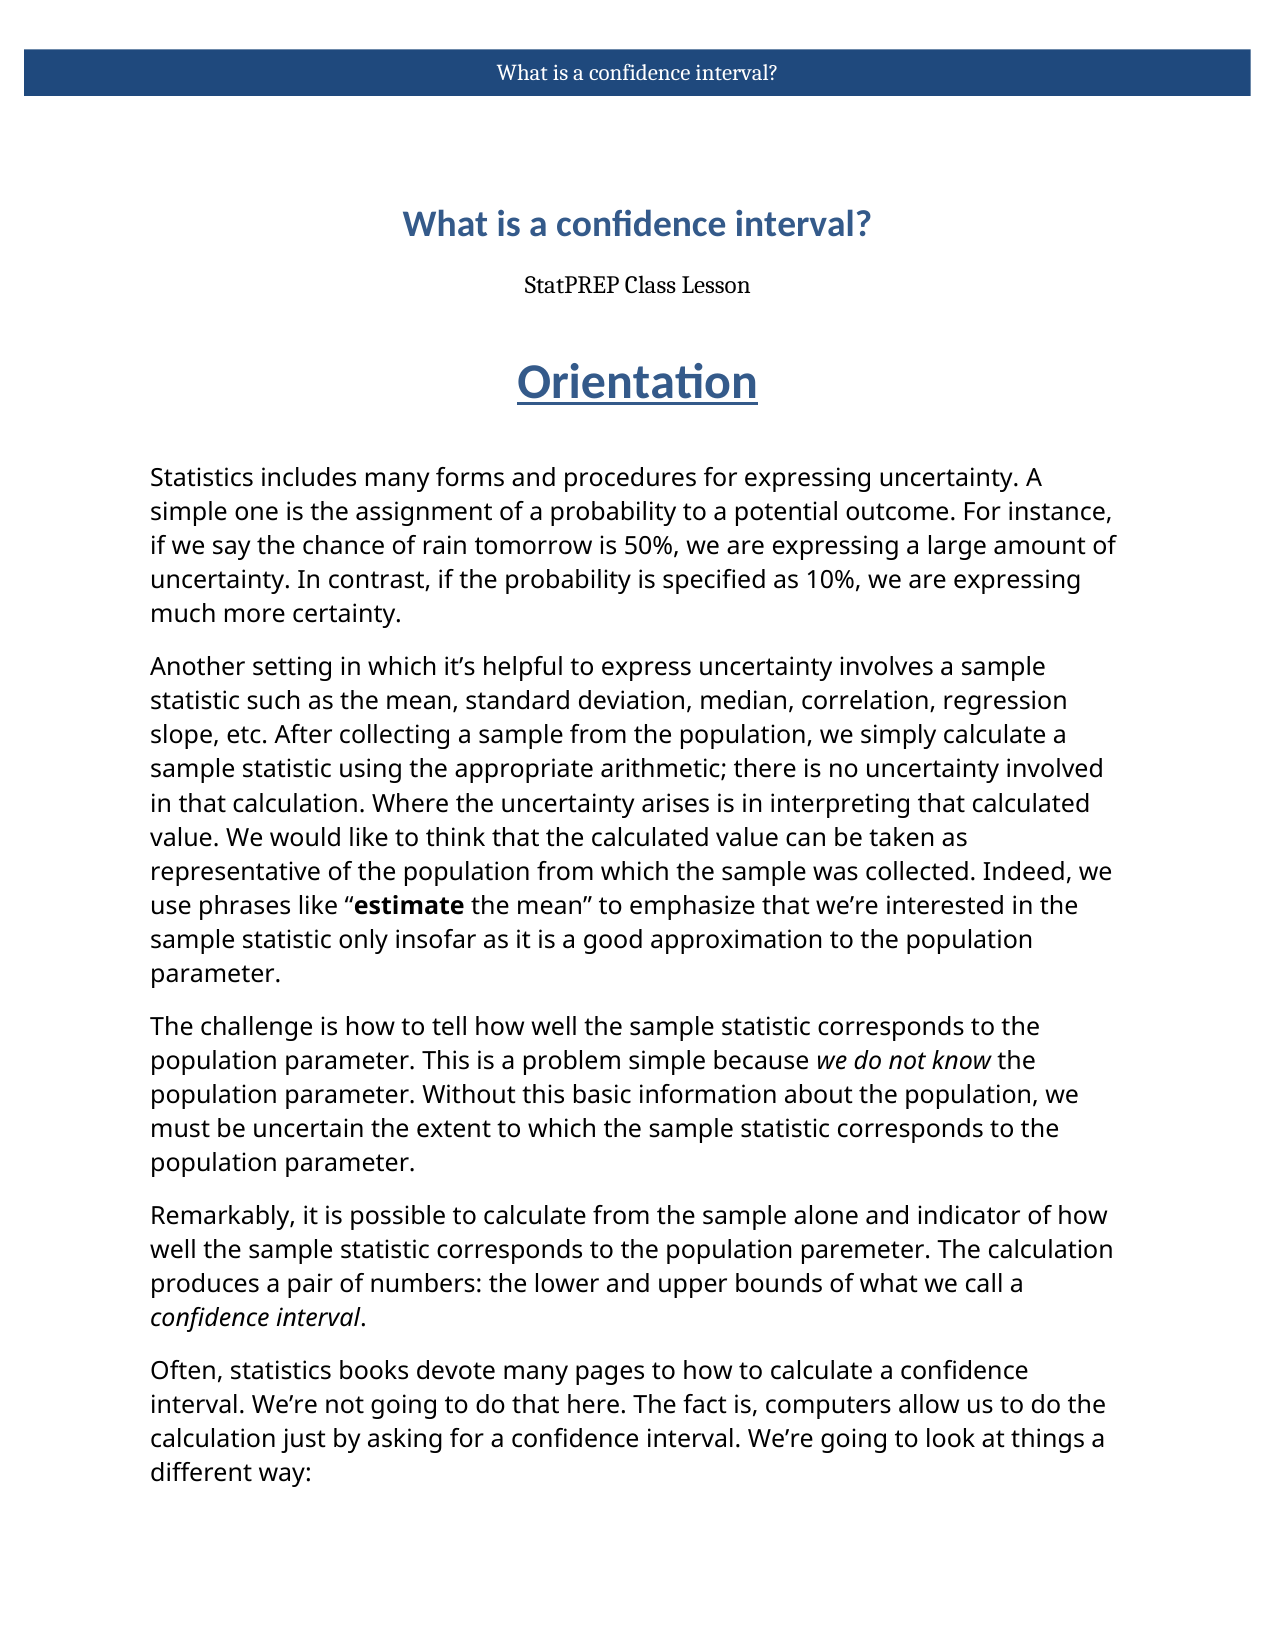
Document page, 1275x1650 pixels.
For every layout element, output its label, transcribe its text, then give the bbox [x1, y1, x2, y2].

text StatPREP Class Lesson [150, 271, 1125, 299]
text Often, statistics books devote many pages to how to calculate a confidence interval. We’re not going to do that here. The fact is, computers allow us to do the calculation just by asking for a confidence interval. We’re going to look at things a different way: [150, 1352, 1125, 1489]
text Another setting in which it’s helpful to express uncertainty involves a sample statistic such as the mean, standard deviation, median, correlation, regression slope, etc. After collecting a sample from the population, we simply calculate a sample statistic using the appropriate arithmetic; there is no uncertainty involved in that calculation. Where the uncertainty arises is in interpreting that calculated value. We would like to think that the calculated value can be taken as representative of the population from which the sample was collected. Indeed, we use phrases like “estimate the mean” to emphasize that we’re interested in the sample statistic only insofar as it is a good approximation to the population parameter. [150, 649, 1125, 989]
text Remarkably, it is possible to calculate from the sample alone and indicator of how well the sample statistic corresponds to the population paremeter. The calculation produces a pair of numbers: the lower and upper bounds of what we call a confidence interval. [150, 1197, 1125, 1334]
text Statistics includes many forms and procedures for expressing uncertainty. A simple one is the assignment of a probability to a potential outcome. For instance, if we say the chance of rain tomorrow is 50%, we are expressing a large amount of uncertainty. In contrast, if the probability is specified as 10%, we are expressing much more certainty. [150, 460, 1125, 630]
text The challenge is how to tell how well the sample statistic corresponds to the population parameter. This is a problem simple because we do not know the population parameter. Without this basic information about the population, we must be uncertain the extent to which the sample statistic corresponds to the population parameter. [150, 1008, 1125, 1179]
title What is a confidence interval? [150, 200, 1125, 246]
subtitle Orientation [150, 349, 1125, 411]
